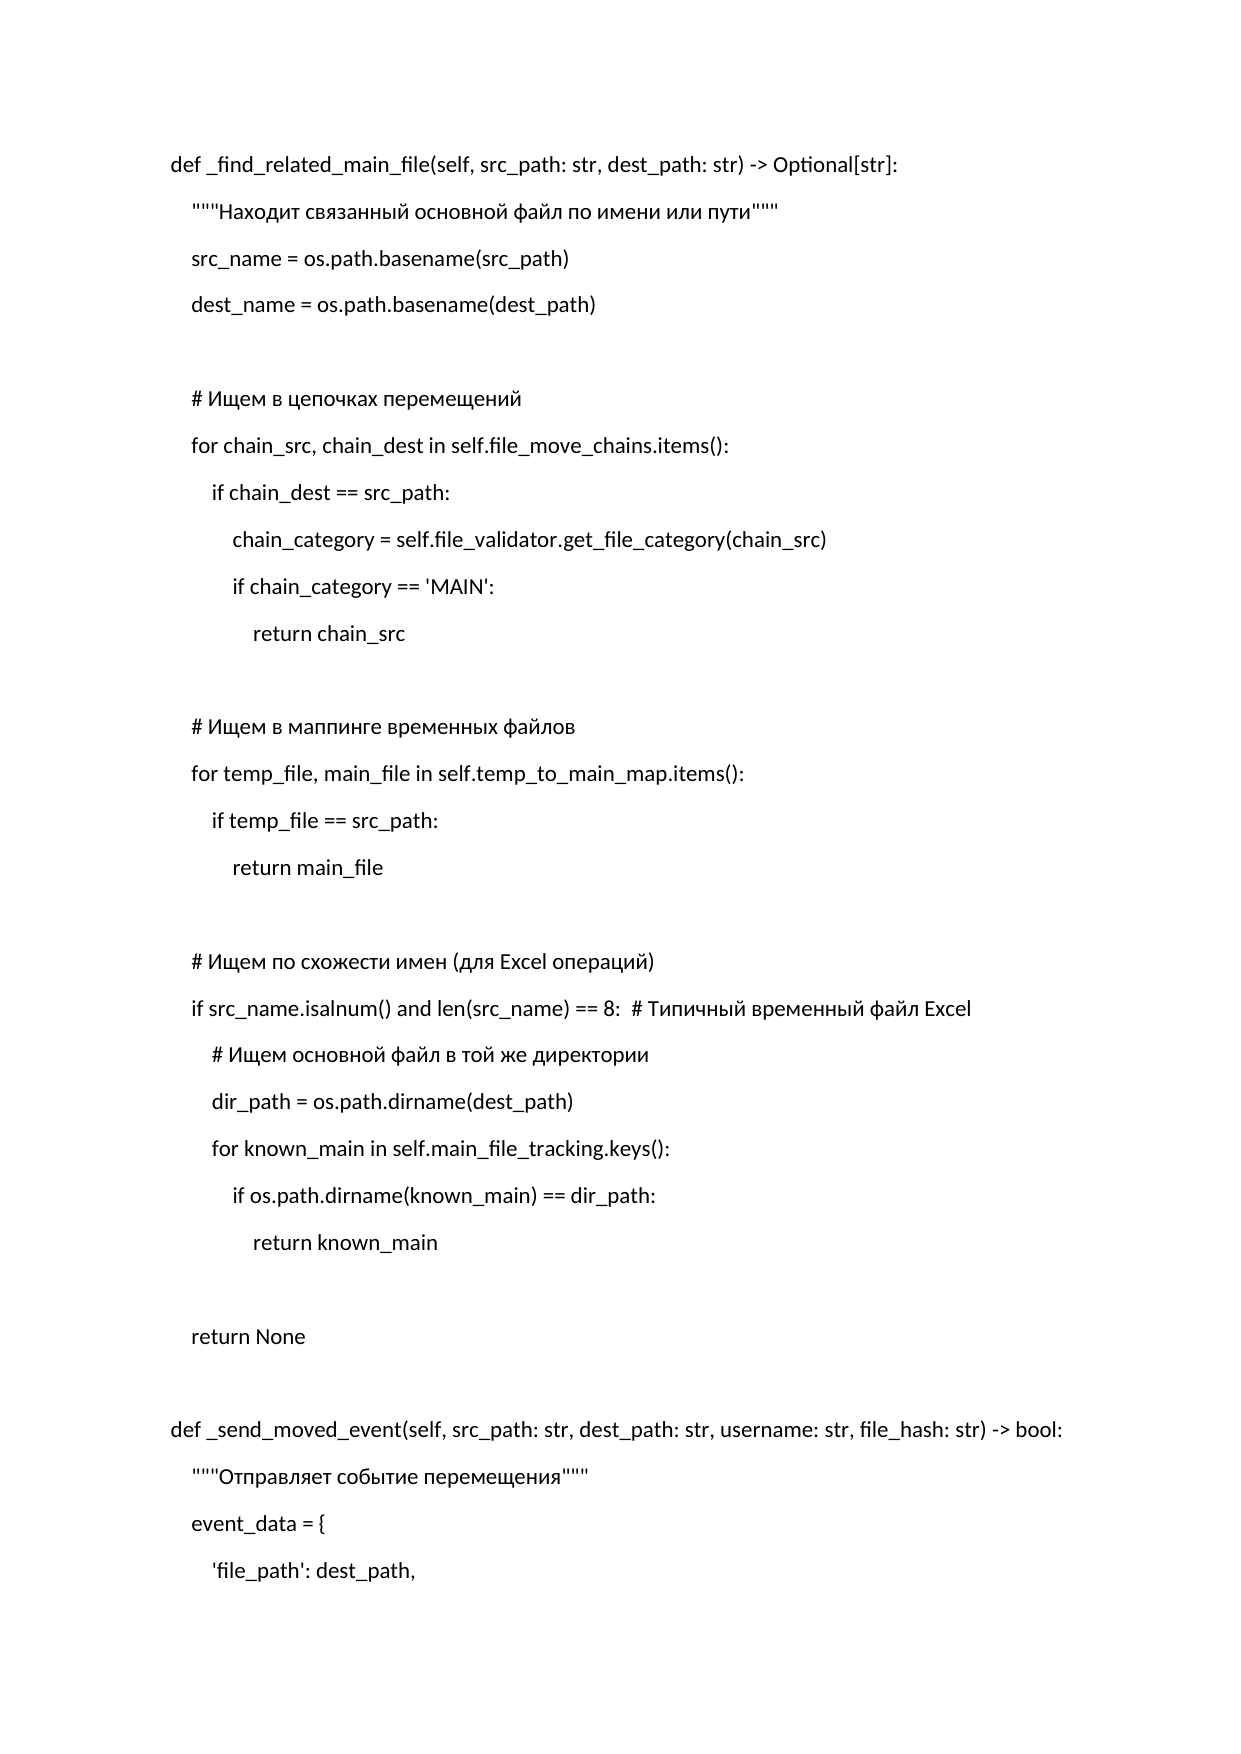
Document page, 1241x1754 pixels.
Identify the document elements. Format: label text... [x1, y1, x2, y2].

text if src_name.isalnum() and len(src_name) == 8: # Типичный временный файл Excel [150, 994, 1090, 1022]
text src_name = os.path.basename(src_path) [150, 244, 1090, 272]
text for known_main in self.main_file_tracking.keys(): [150, 1134, 1090, 1162]
text dest_name = os.path.basename(dest_path) [150, 291, 1090, 319]
text dir_path = os.path.dirname(dest_path) [150, 1087, 1090, 1116]
text for temp_file, main_file in self.temp_to_main_map.items(): [150, 759, 1090, 787]
text if chain_dest == src_path: [150, 478, 1090, 506]
text 'file_path': dest_path, [150, 1556, 1090, 1584]
text def _send_moved_event(self, src_path: str, dest_path: str, username: str, file_hash: str) -> bool: [150, 1416, 1090, 1444]
text return None [150, 1322, 1090, 1350]
text return main_file [150, 853, 1090, 881]
text if os.path.dirname(known_main) == dir_path: [150, 1181, 1090, 1209]
text """Находит связанный основной файл по имени или пути""" [150, 197, 1090, 225]
text def _find_related_main_file(self, src_path: str, dest_path: str) -> Optional[str]: [150, 150, 1090, 178]
text return chain_src [150, 619, 1090, 647]
text if chain_category == 'MAIN': [150, 572, 1090, 600]
text return known_main [150, 1228, 1090, 1256]
text chain_category = self.file_validator.get_file_category(chain_src) [150, 525, 1090, 553]
text # Ищем в маппинге временных файлов [150, 712, 1090, 741]
text # Ищем по схожести имен (для Excel операций) [150, 947, 1090, 975]
text """Отправляет событие перемещения""" [150, 1462, 1090, 1491]
text # Ищем основной файл в той же директории [150, 1041, 1090, 1069]
text for chain_src, chain_dest in self.file_move_chains.items(): [150, 431, 1090, 459]
text # Ищем в цепочках перемещений [150, 384, 1090, 412]
text if temp_file == src_path: [150, 806, 1090, 834]
text event_data = { [150, 1509, 1090, 1537]
